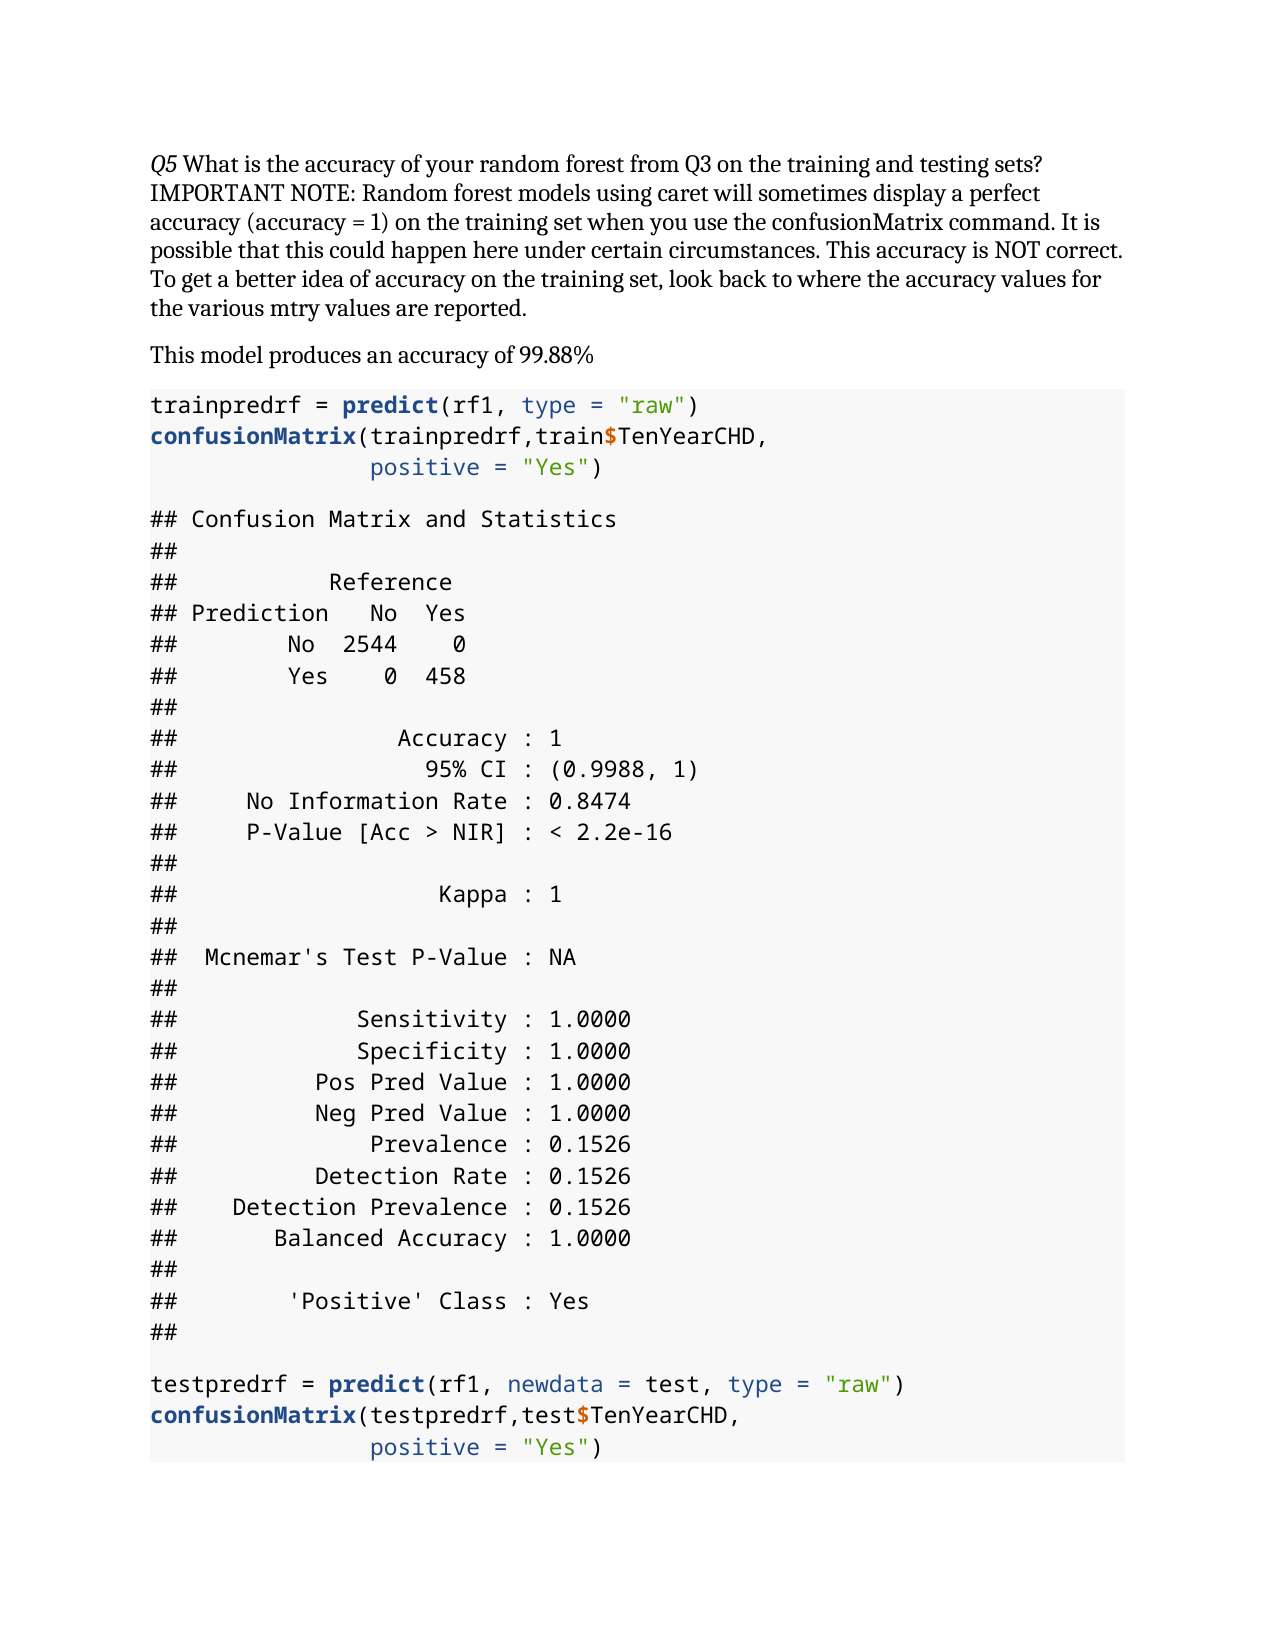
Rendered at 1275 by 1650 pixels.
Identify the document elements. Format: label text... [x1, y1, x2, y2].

text ## Confusion Matrix and Statistics ## ## Reference ## Prediction No Yes ## No 2544 0 ## Yes 0 458 ## ## Accuracy : 1 ## 95% CI : (0.9988, 1) ## No Information Rate : 0.8474 ## P-Value [Acc > NIR] : < 2.2e-16 ## ## Kappa : 1 ## ## Mcnemar's Test P-Value : NA ## ## Sensitivity : 1.0000 ## Specificity : 1.0000 ## Pos Pred Value : 1.0000 ## Neg Pred Value : 1.0000 ## Prevalence : 0.1526 ## Detection Rate : 0.1526 ## Detection Prevalence : 0.1526 ## Balanced Accuracy : 1.0000 ## ## 'Positive' Class : Yes ## [150, 503, 1125, 1347]
text Q5 What is the accuracy of your random forest from Q3 on the training and testing sets? IMPORTANT NOTE: Random forest models using caret will sometimes display a perfect accuracy (accuracy = 1) on the training set when you use the confusionMatrix command. It is possible that this could happen here under certain circumstances. This accuracy is NOT correct. To get a better idea of accuracy on the training set, look back to where the accuracy values for the various mtry values are reported. [150, 150, 1125, 322]
text trainpredrf = predict(rf1, type = "raw") confusionMatrix(trainpredrf,train$TenYearCHD, positive = "Yes") [604, 389, 1125, 482]
text testpredrf = predict(rf1, newdata = test, type = "raw") confusionMatrix(testpredrf,test$TenYearCHD, positive = "Yes") [604, 1368, 1125, 1462]
text This model produces an accuracy of 99.88% [150, 341, 1125, 370]
